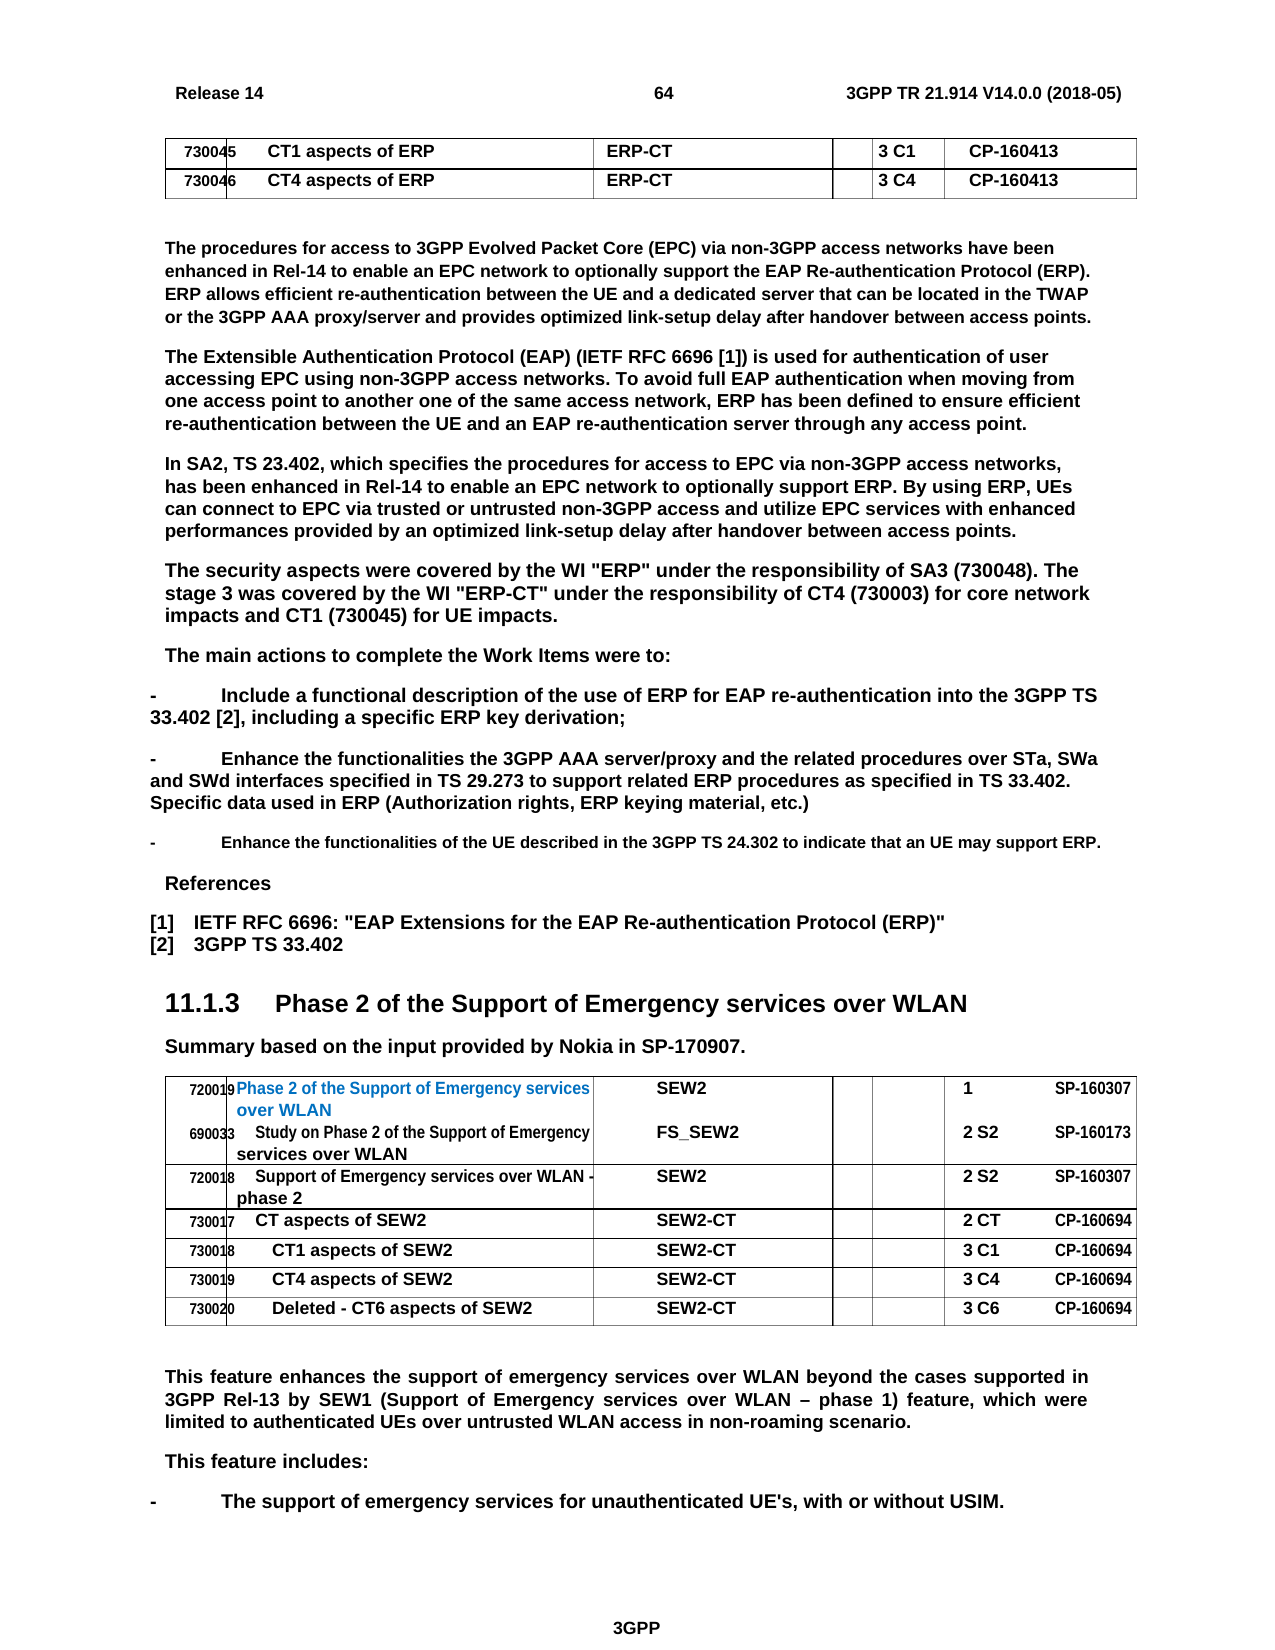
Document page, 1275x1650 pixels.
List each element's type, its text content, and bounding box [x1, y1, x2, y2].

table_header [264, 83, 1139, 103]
picture [165, 190, 1137, 199]
list Include a functional description of the use of ERP for EAP re-authentication into the 3GPP TS 33.402 [2], including a specific ERP key derivation; [150, 685, 1125, 729]
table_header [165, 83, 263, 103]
text The Extensible Authentication Protocol (EAP) (IETF RFC 6696 [1]) is used for authentication of user accessing EPC using non-3GPP access networks. To avoid full EAP authentication when moving from one access point to another one of the same access network, ERP has been defined to ensure efficient re-authentication between the UE and an EAP re-authentication server through any access point. [164, 346, 1100, 434]
text The security aspects were covered by the WI "ERP" under the responsibility of SA3 (730048). The stage 3 was covered by the WI "ERP-CT" under the responsibility of CT4 (730003) for core network impacts and CT1 (730045) for UE impacts. [164, 560, 1102, 626]
text 11.1.3 Phase 2 of the Support of Emergency services over WLAN [164, 987, 1125, 1018]
list Enhance the functionalities the 3GPP AAA server/proxy and the related procedures over STa, SWa and SWd interfaces specified in TS 29.273 to support related ERP procedures as specified in TS 33.402. Specific data used in ERP (Authorization rights, ERP keying material, etc.) [150, 747, 1125, 814]
list IETF RFC 6696: "EAP Extensions for the EAP Re-authentication Protocol (ERP)" [150, 911, 1125, 934]
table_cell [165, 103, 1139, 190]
text The main actions to complete the Work Items were to: [164, 644, 1125, 667]
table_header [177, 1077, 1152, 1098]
text The procedures for access to 3GPP Evolved Packet Core (EPC) via non-3GPP access networks have been enhanced in Rel-14 to enable an EPC network to optionally support the EAP Re-authentication Protocol (ERP). ERP allows efficient re-authentication between the UE and a dedicated server that can be located in the TWAP or the 3GPP AAA proxy/server and provides optimized link-setup delay after handover between access points. [164, 238, 1106, 327]
text In SA2, TS 23.402, which specifies the procedures for access to EPC via non-3GPP access networks, has been enhanced in Rel-14 to enable an EPC network to optionally support ERP. By using ERP, UEs can connect to EPC via trusted or untrusted non-3GPP access and utilize EPC services with enhanced performances provided by an optimized link-setup delay after handover between access points. [164, 453, 1089, 542]
list 3GPP TS 33.402 [150, 934, 1125, 956]
text Summary based on the input provided by Nokia in SP-170907. [164, 1035, 1125, 1058]
picture [165, 1076, 1137, 1326]
text This feature includes: [164, 1449, 1125, 1472]
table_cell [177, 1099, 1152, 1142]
list Enhance the functionalities of the UE described in the 3GPP TS 24.302 to indicate that an UE may support ERP. [150, 832, 1125, 852]
list The support of emergency services for unauthenticated UE's, with or without USIM. [150, 1489, 1125, 1512]
text References [164, 872, 1125, 894]
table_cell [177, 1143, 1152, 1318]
text 3GPP [150, 1618, 1123, 1638]
text This feature enhances the support of emergency services over WLAN beyond the cases supported in 3GPP Rel-13 by SEW1 (Support of Emergency services over WLAN – phase 1) feature, which were limited to authenticated UEs over untrusted WLAN access in non-roaming scenario. [164, 1366, 1089, 1432]
